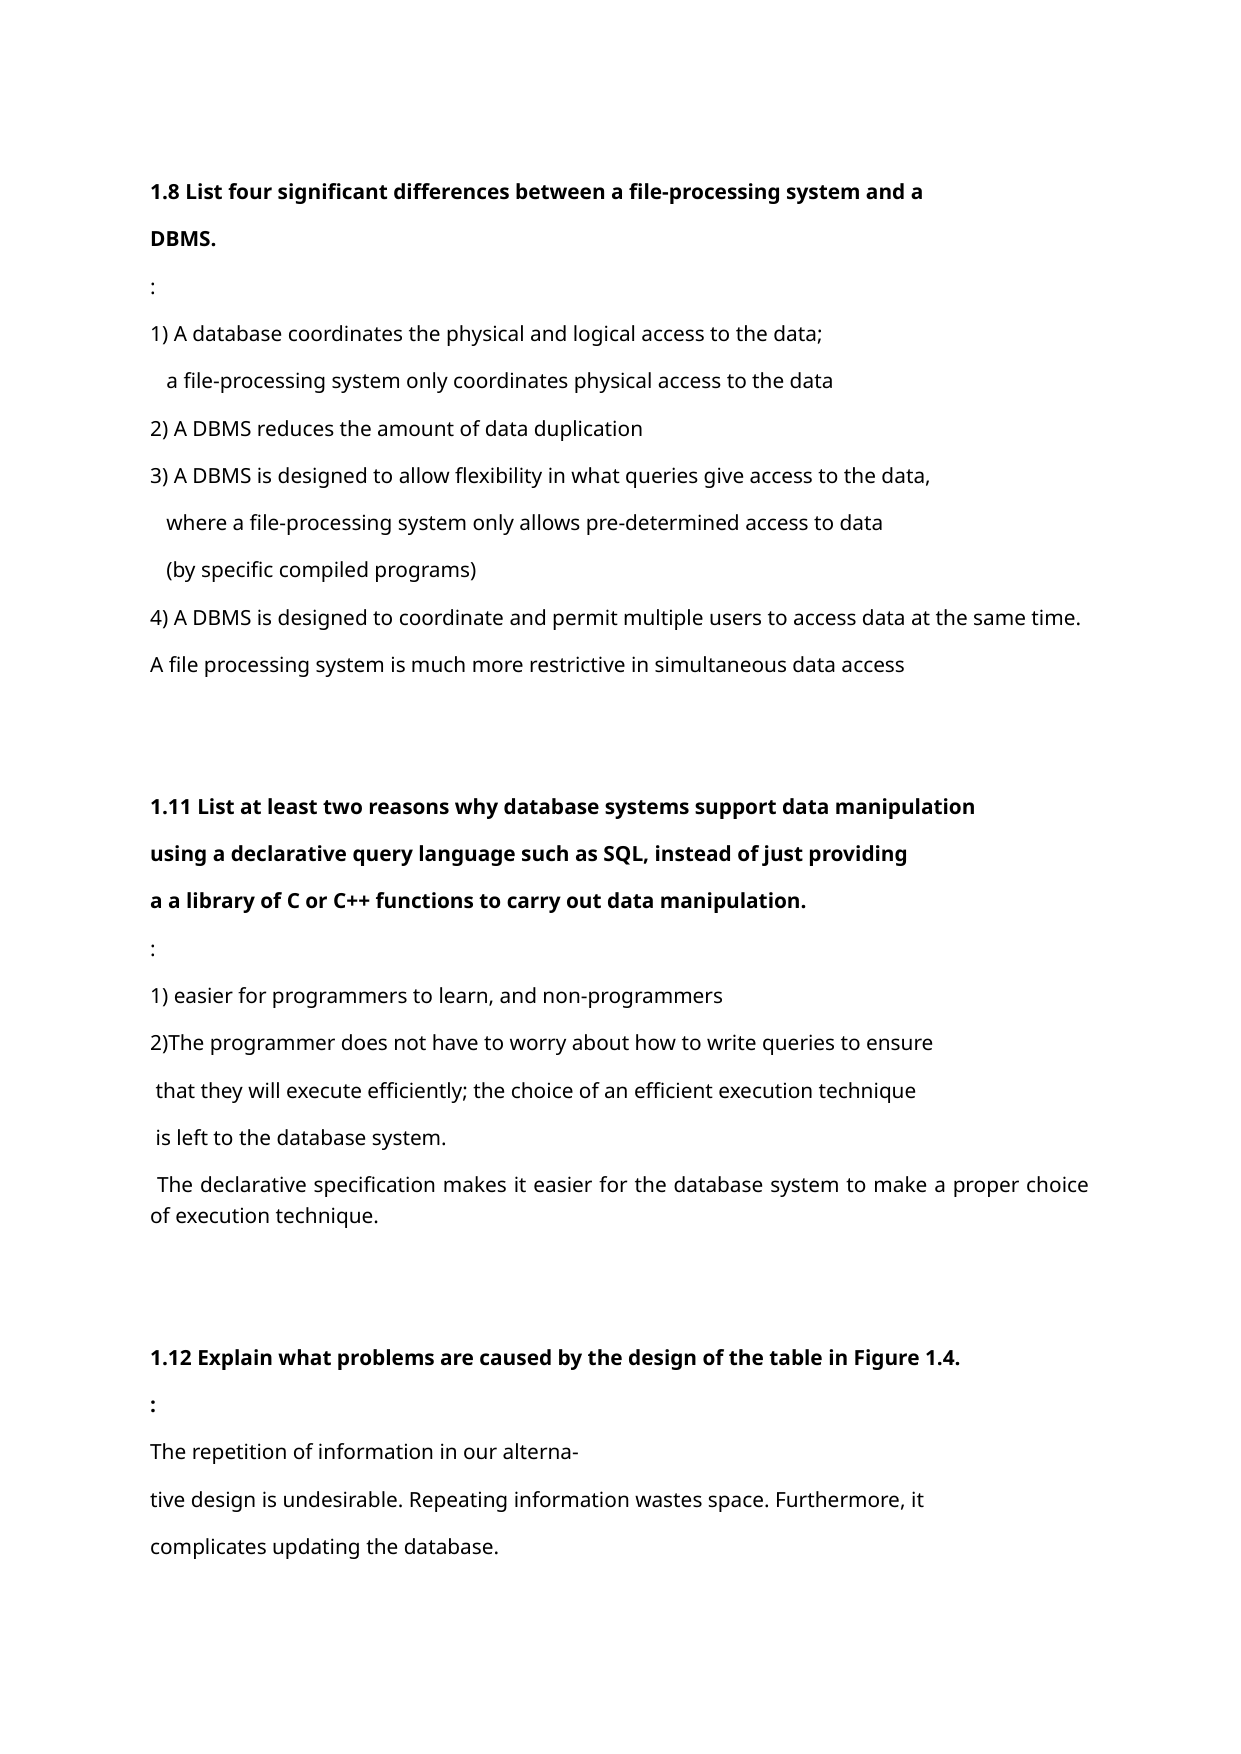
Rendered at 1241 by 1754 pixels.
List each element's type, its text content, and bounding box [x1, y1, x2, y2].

text 4) A DBMS is designed to coordinate and permit multiple users to access data at the same time. [150, 603, 1090, 631]
text that they will execute efficiently; the choice of an efficient execution technique [150, 1076, 1090, 1104]
text : [150, 1390, 1090, 1418]
text The repetition of information in our alterna- [150, 1437, 1090, 1466]
text 1.12 Explain what problems are caused by the design of the table in Figure 1.4. [150, 1343, 1090, 1371]
text DBMS. [150, 224, 1090, 253]
text 1) easier for programmers to learn, and non-programmers [150, 981, 1090, 1009]
text where a file-processing system only allows pre-determined access to data [150, 508, 1090, 537]
text (by specific compiled programs) [150, 556, 1090, 584]
text 1.8 List four significant differences between a file-processing system and a [150, 177, 1090, 206]
text 3) A DBMS is designed to allow flexibility in what queries give access to the data, [150, 461, 1090, 489]
text complicates updating the database. [150, 1532, 1090, 1560]
text 1.11 List at least two reasons why database systems support data manipulation [150, 792, 1090, 820]
text 2) A DBMS reduces the amount of data duplication [150, 414, 1090, 442]
text using a declarative query language such as SQL, instead of just providing [150, 839, 1090, 868]
text a a library of C or C++ functions to carry out data manipulation. [150, 887, 1090, 915]
text tive design is undesirable. Repeating information wastes space. Furthermore, it [150, 1485, 1090, 1513]
text 2)The programmer does not have to worry about how to write queries to ensure [150, 1028, 1090, 1057]
text is left to the database system. [150, 1123, 1090, 1151]
text a file-processing system only coordinates physical access to the data [150, 366, 1090, 395]
text : [150, 934, 1090, 962]
text The declarative specification makes it easier for the database system to make a proper choice of execution technique. [150, 1170, 1090, 1229]
text A file processing system is much more restrictive in simultaneous data access [150, 650, 1090, 678]
text : [150, 272, 1090, 300]
text 1) A database coordinates the physical and logical access to the data; [150, 319, 1090, 347]
